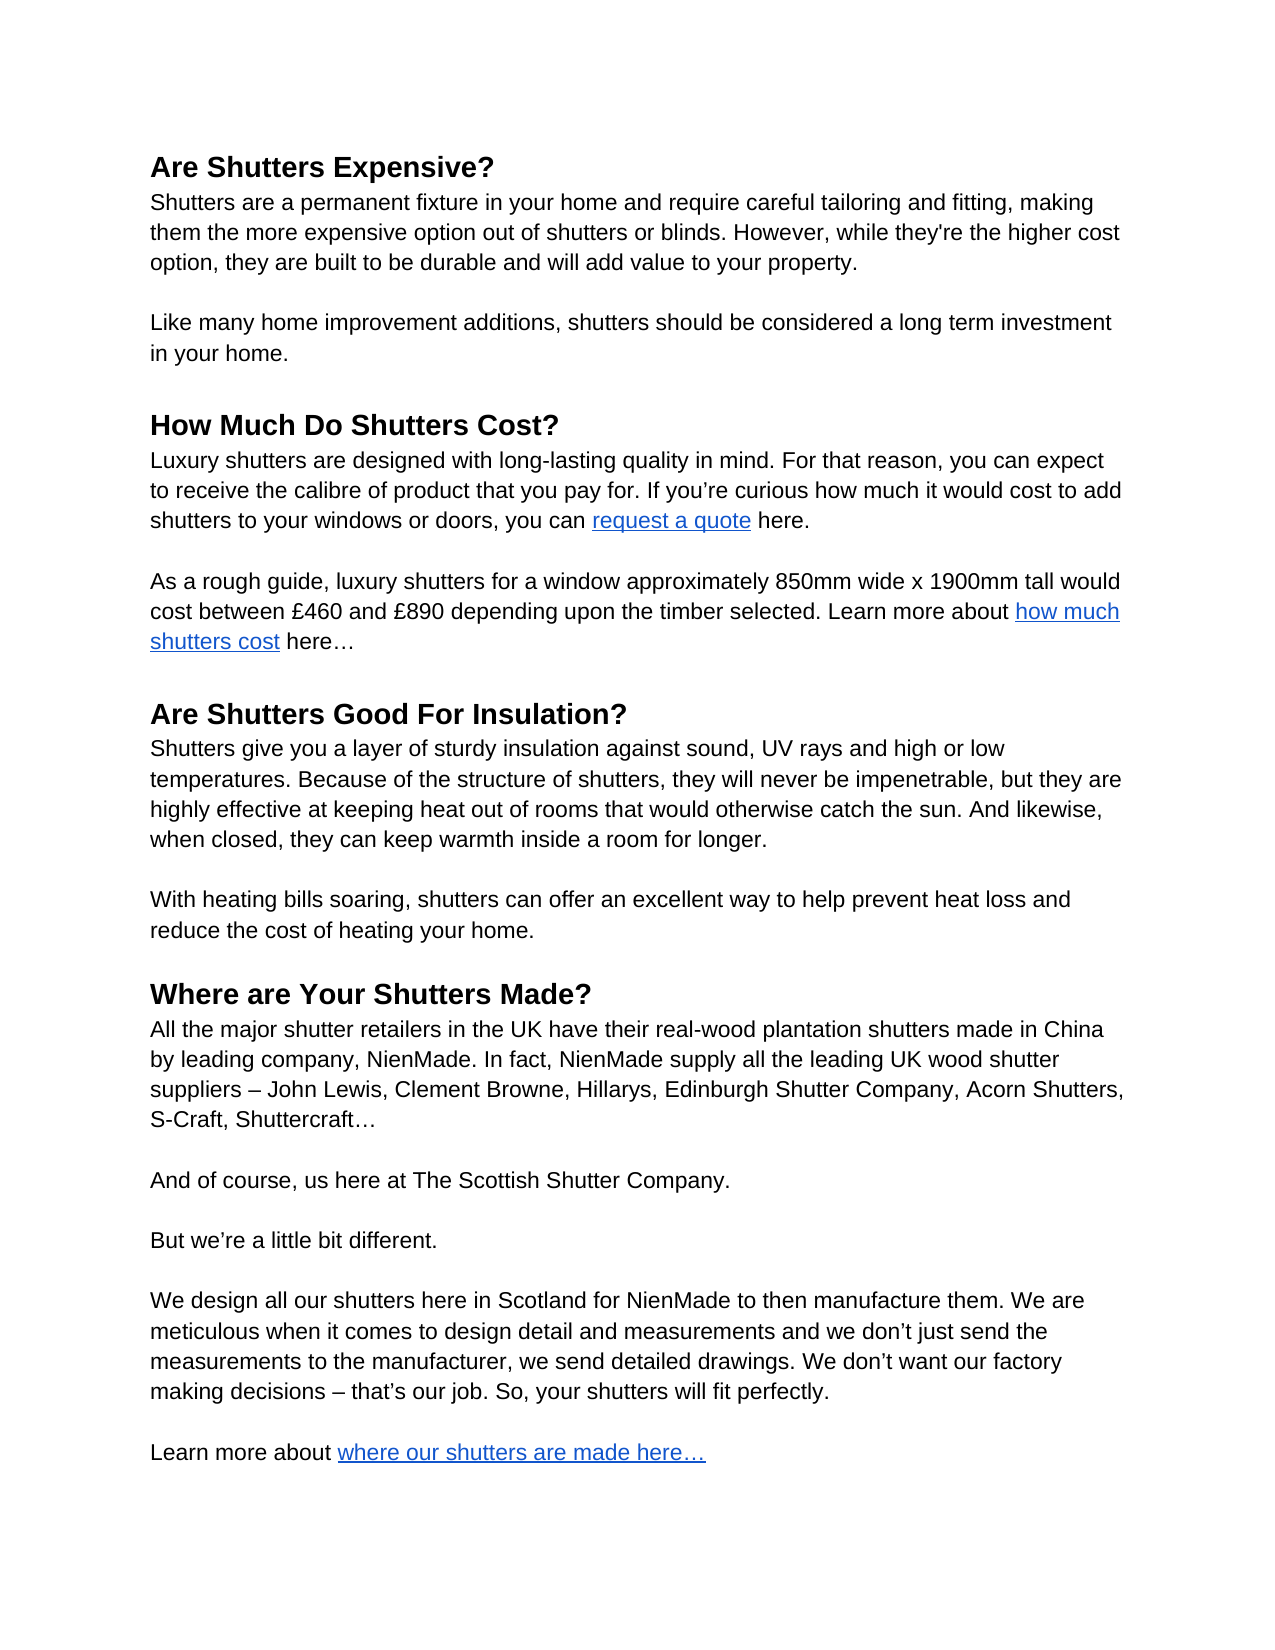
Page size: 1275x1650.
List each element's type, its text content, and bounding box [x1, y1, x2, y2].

text But we’re a little bit different. [150, 1227, 1125, 1253]
text Are Shutters Expensive? [150, 150, 1125, 183]
text Where are Your Shutters Made? [150, 977, 1125, 1011]
text How Much Do Shutters Cost? [150, 408, 1125, 442]
text Like many home improvement additions, shutters should be considered a long term investment in your home. [150, 309, 1125, 366]
text Are Shutters Good For Insulation? [150, 697, 1125, 730]
text All the major shutter retailers in the UK have their real-wood plantation shutters made in China by leading company, NienMade. In fact, NienMade supply all the leading UK wood shutter suppliers – John Lewis, Clement Browne, Hillarys, Edinburgh Shutter Company, Acorn Shutters, S-Craft, Shuttercraft… [150, 1016, 1125, 1133]
text Learn more about where our shutters are made here… [150, 1438, 1125, 1465]
text With heating bills soaring, shutters can offer an excellent way to help prevent heat loss and reduce the cost of heating your home. [150, 886, 1125, 943]
text And of course, us here at The Scottish Shutter Company. [150, 1167, 1125, 1193]
text Shutters give you a layer of sturdy insulation against sound, UV rays and high or low temperatures. Because of the structure of shutters, they will never be impenetrable, but they are highly effective at keeping heat out of rooms that would otherwise catch the sun. And likewise, when closed, they can keep warmth inside a room for longer. [150, 735, 1125, 852]
text Shutters are a permanent fixture in your home and require careful tailoring and fitting, making them the more expensive option out of shutters or blinds. However, while they're the higher cost option, they are built to be durable and will add value to your property. [150, 188, 1125, 275]
text We design all our shutters here in Scotland for NienMade to then manufacture them. We are meticulous when it comes to design detail and measurements and we don’t just send the measurements to the manufacturer, we send detailed drawings. We don’t want our factory making decisions – that’s our job. So, your shutters will fit perfectly. [150, 1287, 1125, 1404]
text As a rough guide, luxury shutters for a window approximately 850mm wide x 1900mm tall would cost between £460 and £890 depending upon the timber selected. Learn more about how much shutters cost here… [150, 568, 1125, 654]
text Luxury shutters are designed with long-lasting quality in mind. For that reason, you can expect to receive the calibre of product that you pay for. If you’re curious how much it would cost to add shutters to your windows or doors, you can request a quote here. [150, 447, 1125, 534]
